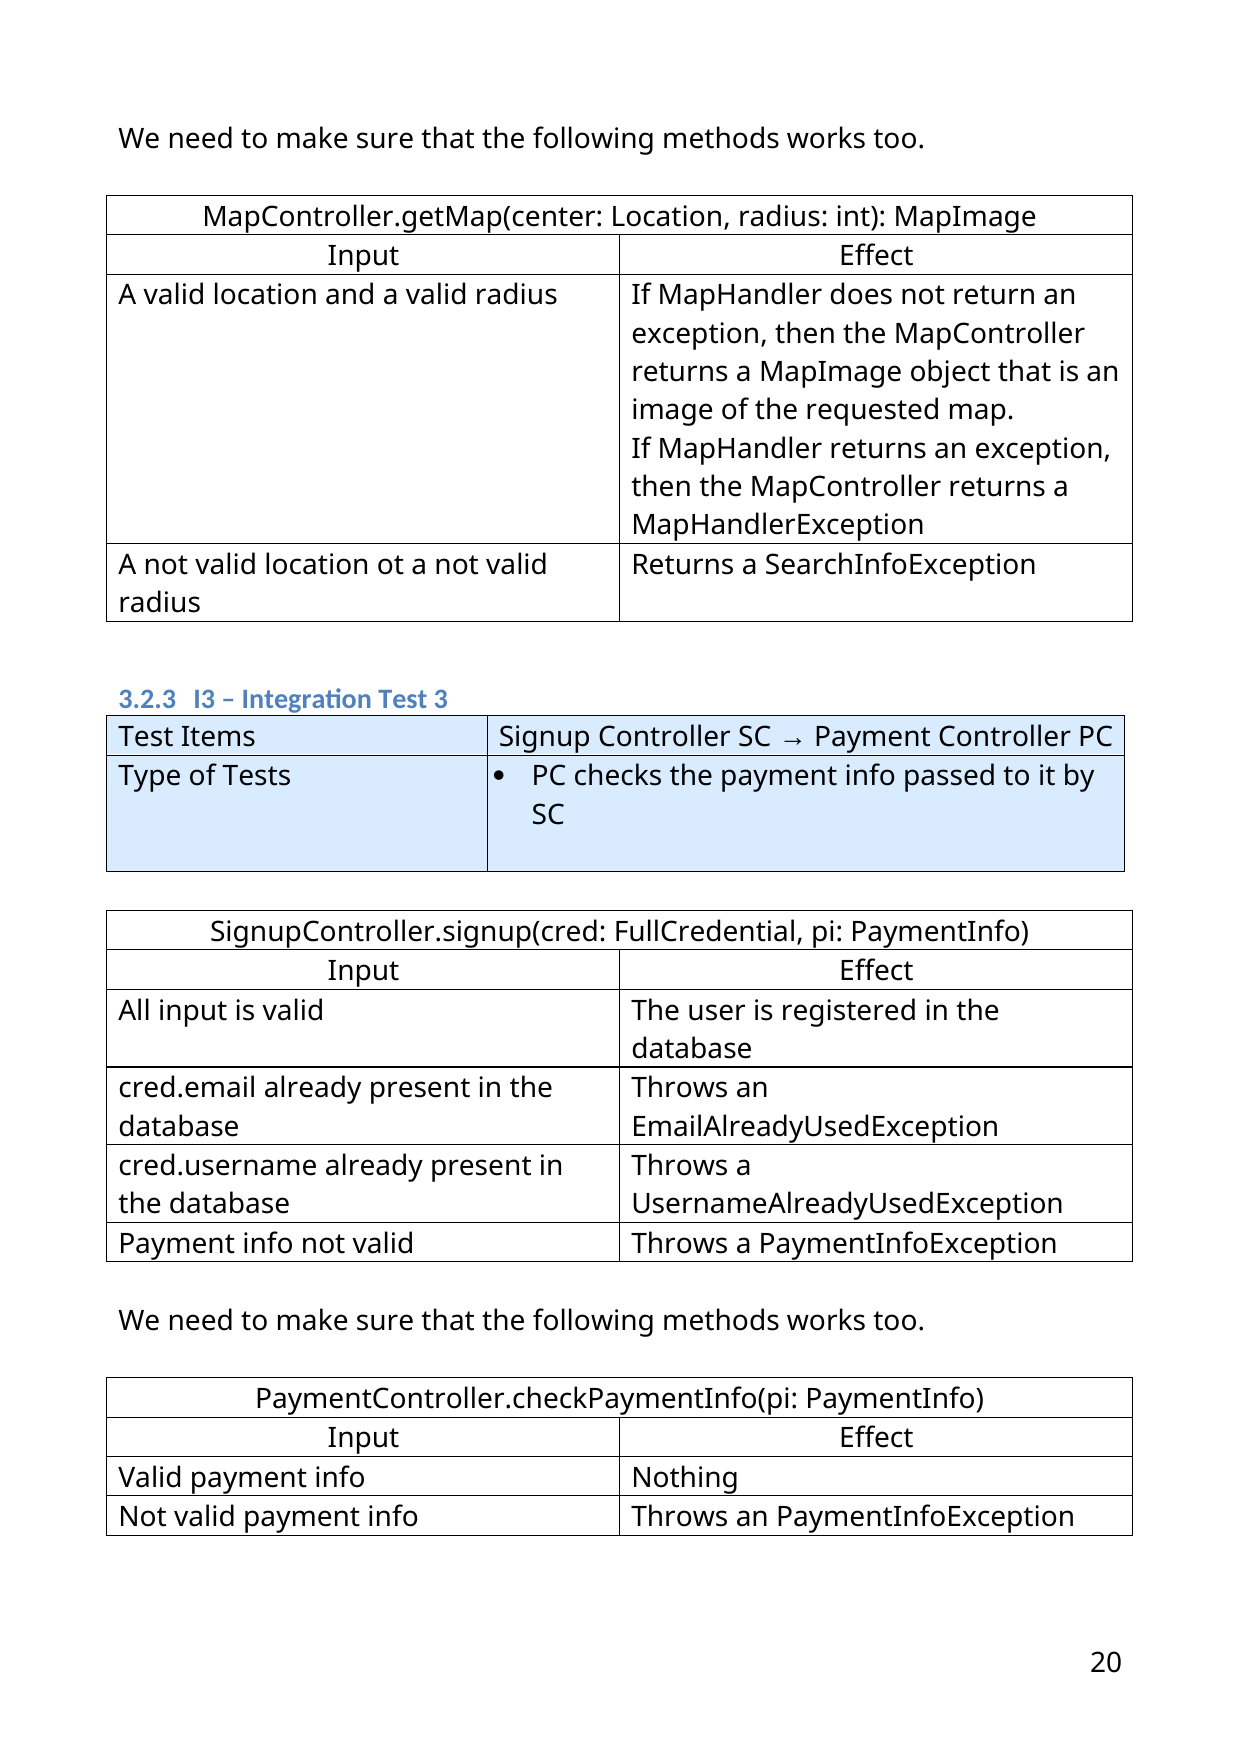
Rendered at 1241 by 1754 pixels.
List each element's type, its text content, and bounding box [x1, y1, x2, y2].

table_cell Throws a UsernameAlreadyUsedException [620, 1145, 1132, 1222]
table_cell The user is registered in the database [620, 990, 1132, 1066]
table_cell Type of Tests [107, 756, 487, 871]
table_cell Payment info not valid [107, 1223, 619, 1261]
table_cell A not valid location ot a not valid radius [107, 544, 619, 621]
table_header Signup Controller SC → Payment Controller PC [488, 716, 1124, 754]
table_cell Not valid payment info [107, 1496, 619, 1535]
table_cell Input [107, 1418, 619, 1456]
table_cell A valid location and a valid radius [107, 275, 619, 543]
table_cell Effect [620, 950, 1132, 989]
table_cell Throws an EmailAlreadyUsedException [620, 1068, 1132, 1144]
table_cell Valid payment info [107, 1457, 619, 1495]
table_cell Input [107, 950, 619, 989]
text We need to make sure that the following methods works too. [118, 118, 1122, 156]
table_cell PC checks the payment info passed to it by SC [488, 756, 1124, 871]
table_cell Nothing [620, 1457, 1132, 1495]
table_cell All input is valid [107, 990, 619, 1066]
table_cell Effect [620, 235, 1132, 273]
table_cell Returns a SearchInfoException [620, 544, 1132, 621]
table_cell cred.username already present in the database [107, 1145, 619, 1222]
table_header PaymentController.checkPaymentInfo(pi: PaymentInfo) [107, 1378, 1132, 1417]
text We need to make sure that the following methods works too. [118, 1301, 1122, 1339]
table_header MapController.getMap(center: Location, radius: int): MapImage [107, 196, 1132, 234]
table_cell Throws a PaymentInfoException [620, 1223, 1132, 1261]
table_cell Throws an PaymentInfoException [620, 1496, 1132, 1535]
table_cell cred.email already present in the database [107, 1068, 619, 1144]
table_cell Effect [620, 1418, 1132, 1456]
subtitle I3 – Integration Test 3 [118, 681, 1122, 715]
table_header Test Items [107, 716, 487, 754]
table_header SignupController.signup(cred: FullCredential, pi: PaymentInfo) [107, 911, 1132, 949]
table_cell Input [107, 235, 619, 273]
